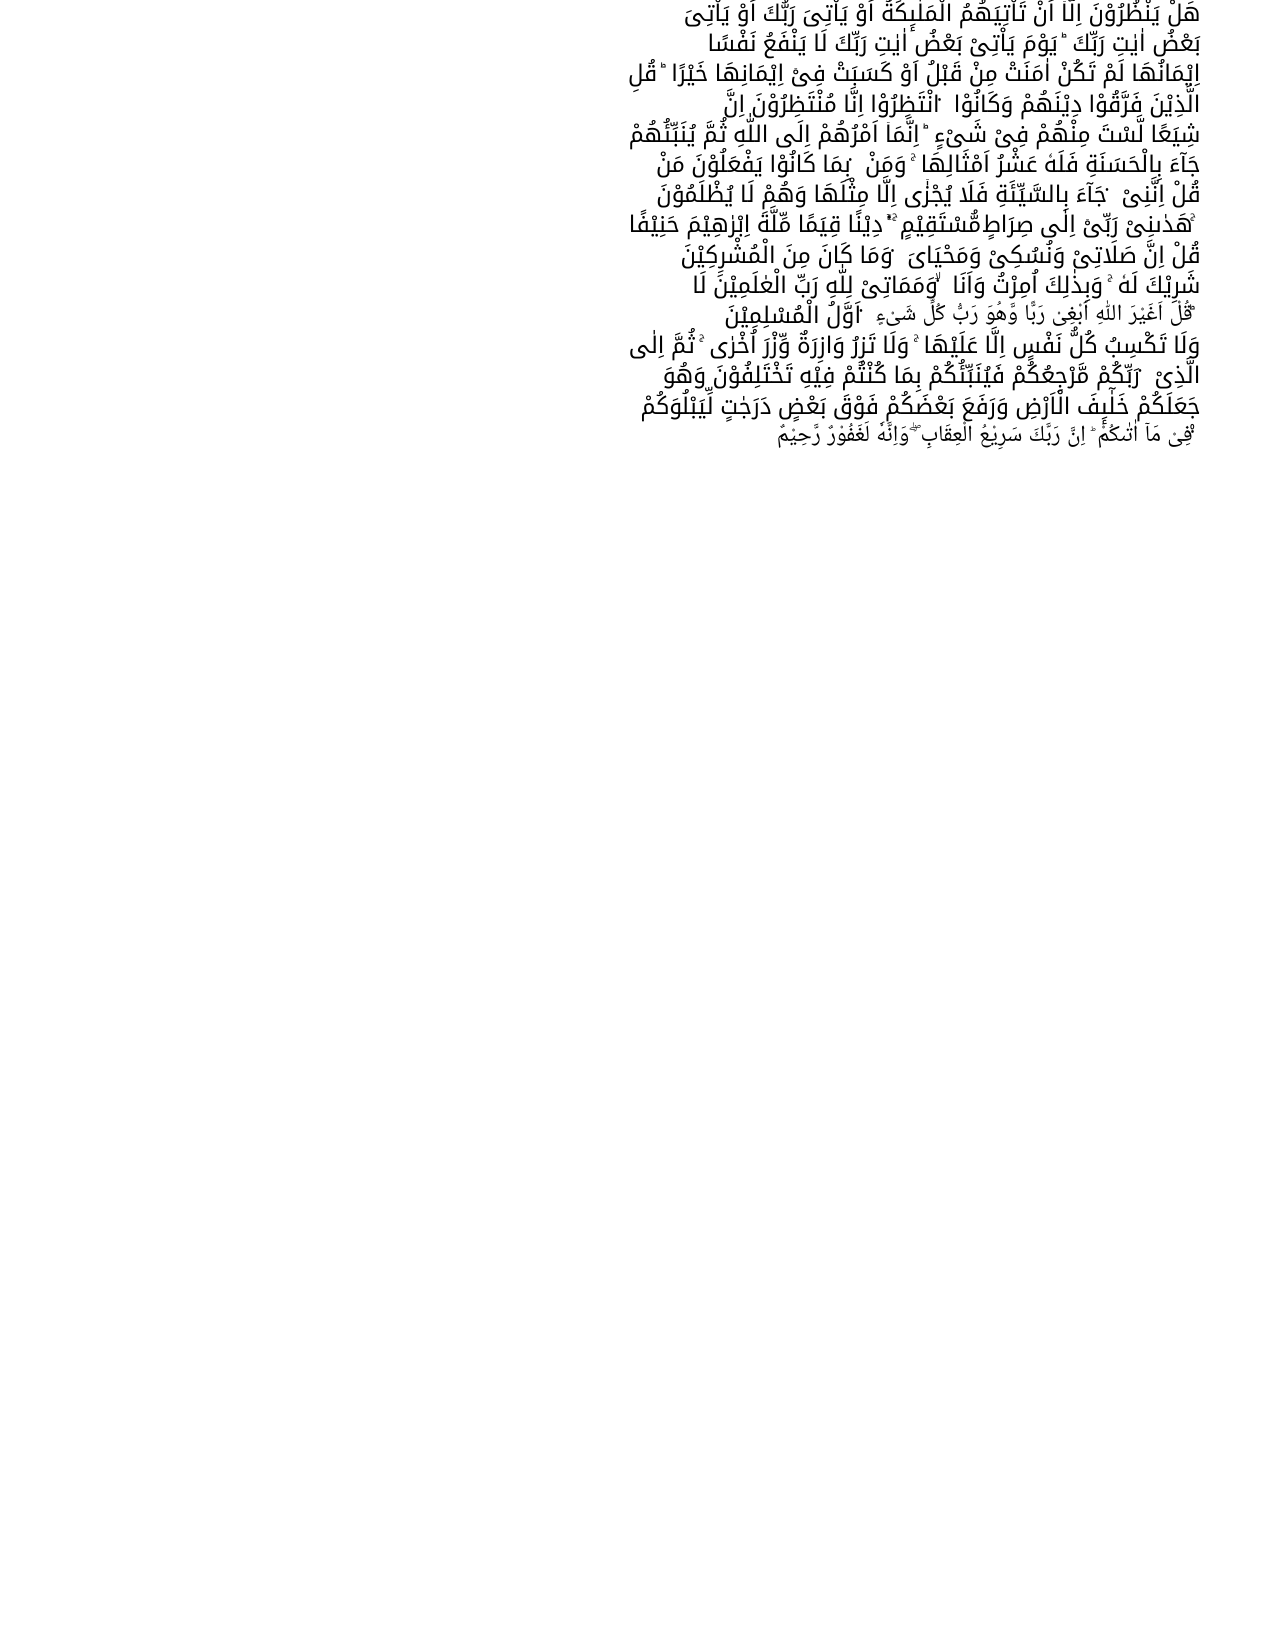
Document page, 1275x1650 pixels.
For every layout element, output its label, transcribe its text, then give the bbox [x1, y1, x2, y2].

text هَدٰىنِیْ رَبِّیْۤ اِلٰی صِرَاطٍ مُّسْتَقِیْمٍ ۚ۬ دِیْنًا قِیَمًا مِّلَّةَ اِبْرٰهِیْمَ حَنِیْفًا ۚ [75, 211, 1200, 238]
text بِمَا كَانُوْا یَفْعَلُوْنَ مَنْ ۟ جَآءَ بِالْحَسَنَةِ فَلَهٗ عَشْرُ اَمْثَالِهَا ۚ وَمَنْ [75, 151, 1200, 177]
text هَلْ یَنْظُرُوْنَ اِلَّاۤ اَنْ تَاْتِیَهُمُ الْمَلٰٓىِٕكَةُ اَوْ یَاْتِیَ رَبُّكَ اَوْ یَاْتِیَ [75, 0, 1200, 26]
text جَعَلَكُمْ خَلٰٓىِٕفَ الْاَرْضِ وَرَفَعَ بَعْضَكُمْ فَوْقَ بَعْضٍ دَرَجٰتٍ لِّیَبْلُوَكُمْ [75, 393, 1200, 419]
text بَعْضُ اٰیٰتِ رَبِّكَ ؕ یَوْمَ یَاْتِیْ بَعْضُ اٰیٰتِ رَبِّكَ لَا یَنْفَعُ نَفْسًا [75, 30, 1200, 57]
text جَآءَ بِالسَّیِّئَةِ فَلَا یُجْزٰۤی اِلَّا مِثْلَهَا وَهُمْ لَا یُظْلَمُوْنَ ۟ قُلْ اِنَّنِیْ [75, 181, 1200, 208]
text انْتَظِرُوْۤا اِنَّا مُنْتَظِرُوْنَ اِنَّ ۟ الَّذِیْنَ فَرَّقُوْا دِیْنَهُمْ وَكَانُوْا [75, 91, 1200, 117]
text وَمَمَاتِیْ لِلّٰهِ رَبِّ الْعٰلَمِیْنَ لَا ۟ۙ شَرِیْكَ لَهٗ ۚ وَبِذٰلِكَ اُمِرْتُ وَاَنَا [75, 272, 1200, 298]
text اَوَّلُ الْمُسْلِمِیْنَ ۟ قُلْ اَغَیْرَ اللّٰهِ اَبْغِیْ رَبًّا وَّهُوَ رَبُّ كُلِّ شَیْءٍ ؕ [75, 302, 1200, 328]
text رَبِّكُمْ مَّرْجِعُكُمْ فَیُنَبِّئُكُمْ بِمَا كُنْتُمْ فِیْهِ تَخْتَلِفُوْنَ وَهُوَ ۟ الَّذِیْ [75, 362, 1200, 389]
text فِیْ مَاۤ اٰتٰىكُمْ ؕ اِنَّ رَبَّكَ سَرِیْعُ الْعِقَابِ ۖؗ وَاِنَّهٗ لَغَفُوْرٌ رَّحِیْمٌ ۟۠ [75, 423, 1200, 449]
text وَمَا كَانَ مِنَ الْمُشْرِكِیْنَ ۟ قُلْ اِنَّ صَلَاتِیْ وَنُسُكِیْ وَمَحْیَایَ [75, 242, 1200, 268]
text اِیْمَانُهَا لَمْ تَكُنْ اٰمَنَتْ مِنْ قَبْلُ اَوْ كَسَبَتْ فِیْۤ اِیْمَانِهَا خَیْرًا ؕ قُلِ [75, 60, 1200, 87]
text وَلَا تَكْسِبُ كُلُّ نَفْسٍ اِلَّا عَلَیْهَا ۚ وَلَا تَزِرُ وَازِرَةٌ وِّزْرَ اُخْرٰی ۚ ثُمَّ اِلٰی [75, 332, 1200, 359]
text شِیَعًا لَّسْتَ مِنْهُمْ فِیْ شَیْءٍ ؕ اِنَّمَاۤ اَمْرُهُمْ اِلَی اللّٰهِ ثُمَّ یُنَبِّئُهُمْ [75, 121, 1200, 147]
